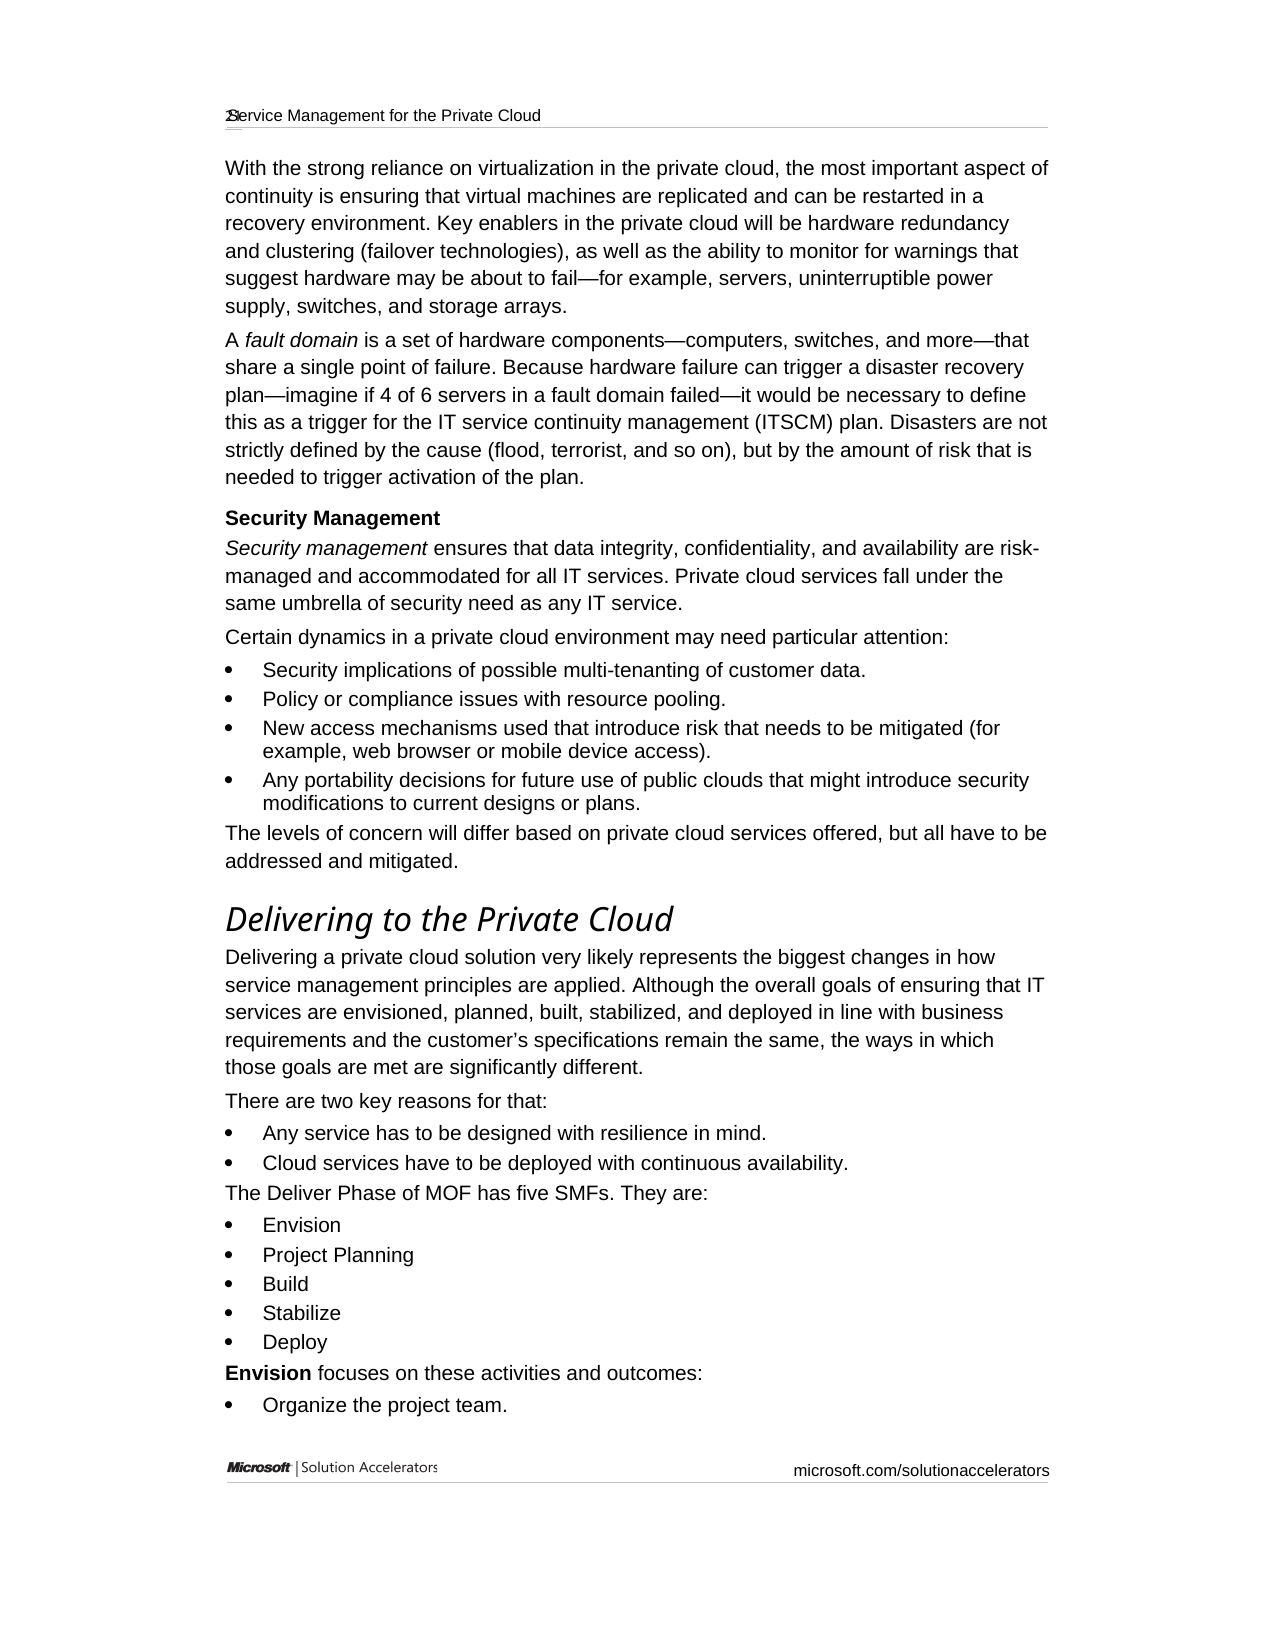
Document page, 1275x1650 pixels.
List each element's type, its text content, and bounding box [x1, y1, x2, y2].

list Stabilize [225, 1302, 1050, 1325]
list Envision [225, 1214, 1050, 1237]
subtitle Delivering to the Private Cloud [225, 901, 1050, 939]
list Security implications of possible multi-tenanting of customer data. [225, 659, 1050, 682]
list Deploy [225, 1331, 1050, 1354]
list Organize the project team. [225, 1394, 1050, 1417]
list Build [225, 1273, 1050, 1296]
text Envision focuses on these activities and outcomes: [225, 1360, 1050, 1384]
text Certain dynamics in a private cloud environment may need particular attention: [225, 625, 1050, 649]
text There are two key reasons for that: [225, 1089, 1050, 1113]
text With the strong reliance on virtualization in the private cloud, the most important aspect of continuity is ensuring that virtual machines are replicated and can be restarted in a recovery environment. Key enablers in the private cloud will be hardware redundancy and clustering (failover technologies), as well as the ability to monitor for warnings that suggest hardware may be about to fail—for example, servers, uninterruptible power supply, switches, and storage arrays. [225, 156, 1050, 318]
subtitle Security Management [225, 505, 1050, 530]
list Any portability decisions for future use of public clouds that might introduce security modifications to current designs or plans. [225, 769, 1050, 815]
text The Deliver Phase of MOF has five SMFs. They are: [225, 1181, 1050, 1205]
text Delivering a private cloud solution very likely represents the biggest changes in how service management principles are applied. Although the overall goals of ensuring that IT services are envisioned, planned, built, stabilized, and deployed in line with business requirements and the customer’s specifications remain the same, the ways in which those goals are met are significantly different. [225, 945, 1050, 1079]
text Security management ensures that data integrity, confidentiality, and availability are risk-managed and accommodated for all IT services. Private cloud services fall under the same umbrella of security need as any IT service. [225, 536, 1050, 615]
list Cloud services have to be deployed with continuous availability. [225, 1152, 1050, 1174]
list Any service has to be designed with resilience in mind. [225, 1122, 1050, 1145]
list Project Planning [225, 1244, 1050, 1267]
list New access mechanisms used that introduce risk that needs to be mitigated (for example, web browser or mobile device access). [225, 717, 1050, 763]
list Policy or compliance issues with resource pooling. [225, 688, 1050, 711]
text The levels of concern will differ based on private cloud services offered, but all have to be addressed and mitigated. [225, 821, 1050, 873]
picture [227, 1461, 438, 1477]
text A fault domain is a set of hardware components—computers, switches, and more—that share a single point of failure. Because hardware failure can trigger a disaster recovery plan—imagine if 4 of 6 servers in a fault domain failed—it would be necessary to define this as a trigger for the IT service continuity management (ITSCM) plan. Disasters are not strictly defined by the cause (flood, terrorist, and so on), but by the amount of risk that is needed to trigger activation of the plan. [225, 327, 1050, 489]
